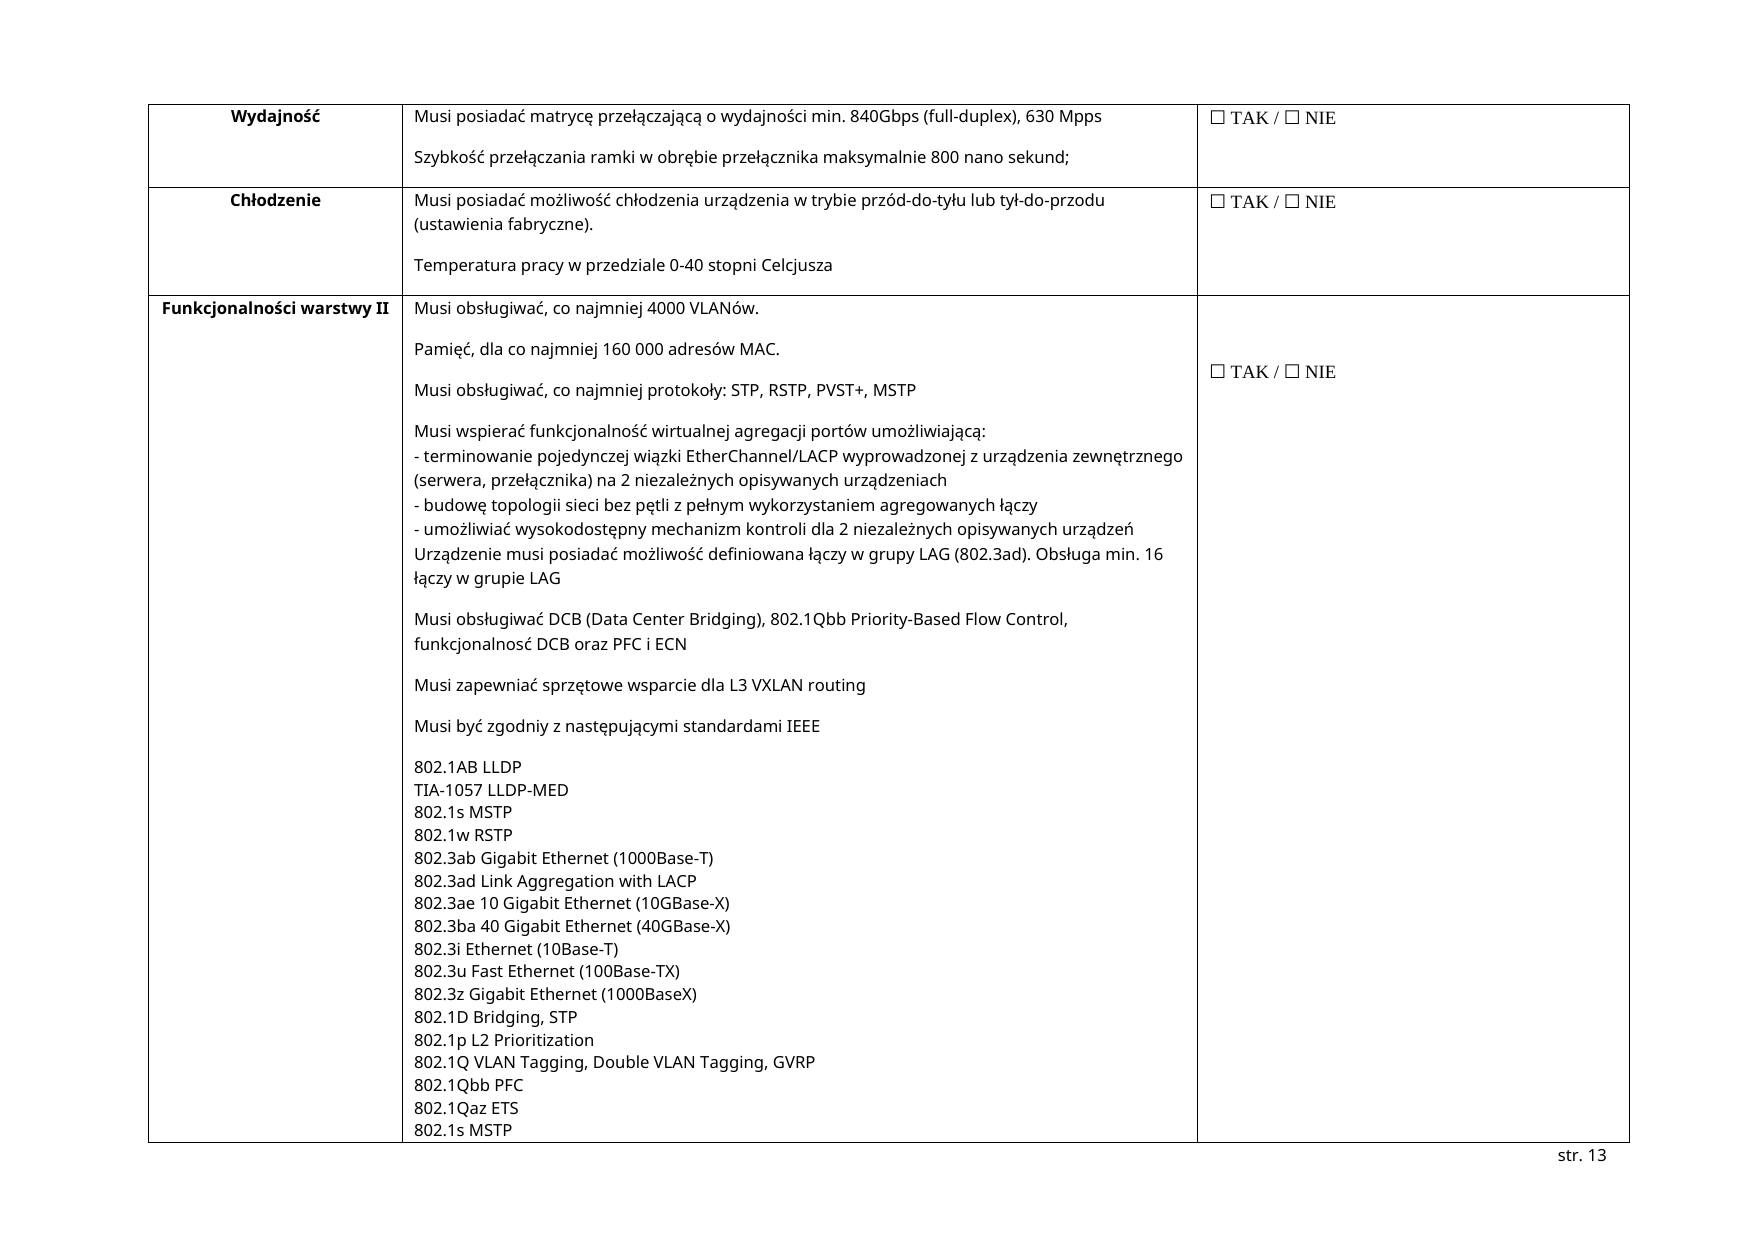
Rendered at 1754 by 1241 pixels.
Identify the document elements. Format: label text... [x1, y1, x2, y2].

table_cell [403, 296, 1197, 1142]
table_cell TAK / NIE [1198, 105, 1629, 187]
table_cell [149, 296, 402, 1142]
table_cell Chłodzenie [149, 188, 402, 295]
table_cell Wydajność [149, 105, 402, 187]
table_cell TAK / NIE [1198, 296, 1629, 1142]
table_cell Musi posiadać możliwość chłodzenia urządzenia w trybie przód-do-tyłu lub tył-do-przodu (ustawienia fabryczne). Temperatura pracy w przedziale 0-40 stopni Celcjusza [403, 188, 1197, 295]
table_cell Musi posiadać matrycę przełączającą o wydajności min. 840Gbps (full-duplex), 630 Mpps Szybkość przełączania ramki w obrębie przełącznika maksymalnie 800 nano sekund; [403, 105, 1197, 187]
table_cell TAK / NIE [1198, 188, 1629, 295]
